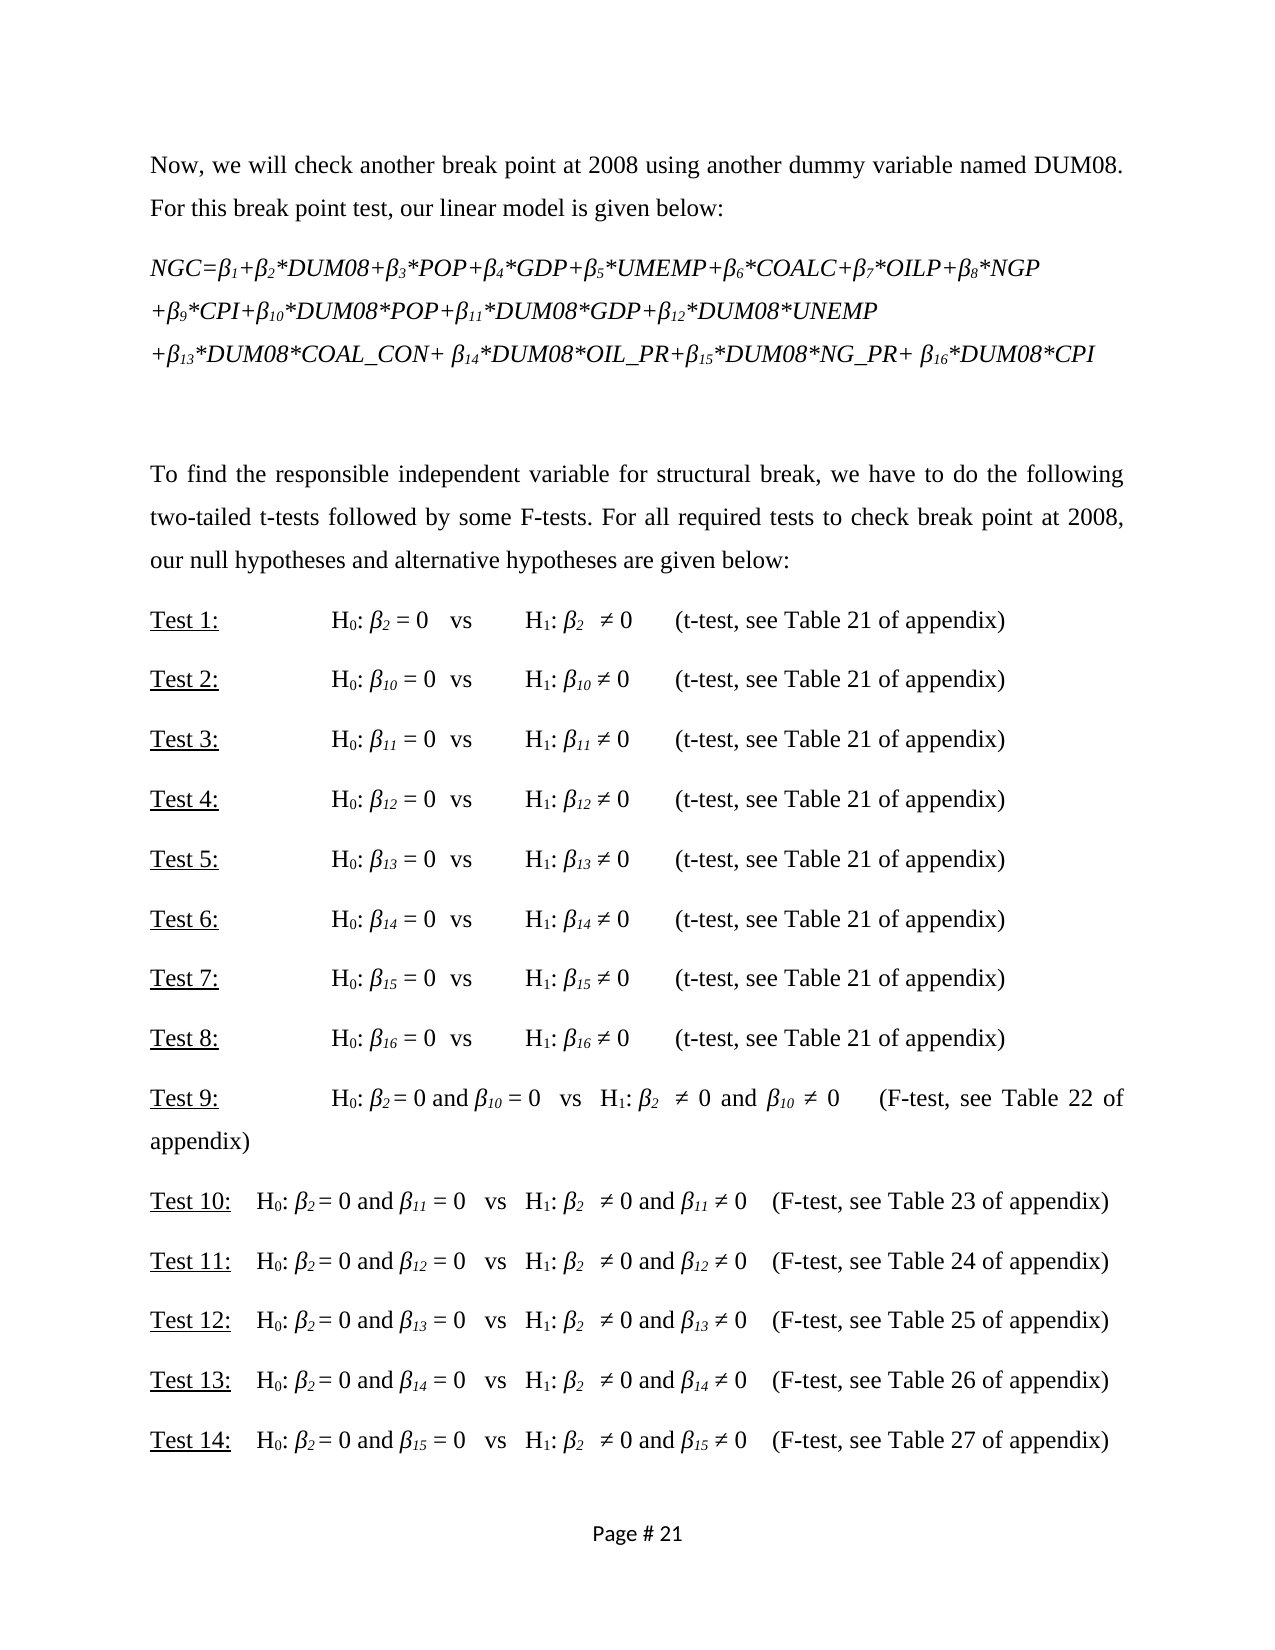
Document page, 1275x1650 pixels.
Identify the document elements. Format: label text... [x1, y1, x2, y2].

text Test 7: H0: β15 = 0 vs H1: β15 ≠ 0 (t-test, see Table 21 of appendix) [150, 963, 1125, 992]
text Test 3: H0: β11 = 0 vs H1: β11 ≠ 0 (t-test, see Table 21 of appendix) [150, 724, 1125, 753]
text Test 4: H0: β12 = 0 vs H1: β12 ≠ 0 (t-test, see Table 21 of appendix) [150, 784, 1125, 813]
text Test 6: H0: β14 = 0 vs H1: β14 ≠ 0 (t-test, see Table 21 of appendix) [150, 904, 1125, 932]
text Test 13: H0: β2 = 0 and β14 = 0 vs H1: β2 ≠ 0 and β14 ≠ 0 (F-test, see Table 26 of appendix) [150, 1365, 1125, 1394]
text Test 8: H0: β16 = 0 vs H1: β16 ≠ 0 (t-test, see Table 21 of appendix) [150, 1023, 1125, 1052]
text Test 5: H0: β13 = 0 vs H1: β13 ≠ 0 (t-test, see Table 21 of appendix) [150, 844, 1125, 873]
text Test 2: H0: β10 = 0 vs H1: β10 ≠ 0 (t-test, see Table 21 of appendix) [150, 664, 1125, 693]
text Test 10: H0: β2 = 0 and β11 = 0 vs H1: β2 ≠ 0 and β11 ≠ 0 (F-test, see Table 23 of appendix) [150, 1186, 1125, 1215]
text Test 1: H0: β2 = 0 vs H1: β2 ≠ 0 (t-test, see Table 21 of appendix) [150, 605, 1125, 633]
text Test 12: H0: β2 = 0 and β13 = 0 vs H1: β2 ≠ 0 and β13 ≠ 0 (F-test, see Table 25 of appendix) [150, 1306, 1125, 1334]
text Test 11: H0: β2 = 0 and β12 = 0 vs H1: β2 ≠ 0 and β12 ≠ 0 (F-test, see Table 24 of appendix) [150, 1246, 1125, 1274]
text NGC=β1+β2*DUM08+β3*POP+β4*GDP+β5*UMEMP+β6*COALC+β7*OILP+β8*NGP +β9*CPI+β10*DUM08*POP+β11*DUM08*GDP+β12*DUM08*UNEMP +β13*DUM08*COAL_CON+ β14*DUM08*OIL_PR+β15*DUM08*NG_PR+ β16*DUM08*CPI [150, 253, 1125, 368]
text To find the responsible independent variable for structural break, we have to do the following two-tailed t-tests followed by some F-tests. For all required tests to check break point at 2008, our null hypotheses and alternative hypotheses are given below: [150, 459, 1125, 574]
text Test 9: H0: β2 = 0 and β10 = 0 vs H1: β2 ≠ 0 and β10 ≠ 0 (F-test, see Table 22 of appendix) [150, 1083, 1125, 1155]
text Now, we will check another break point at 2008 using another dummy variable named DUM08. For this break point test, our linear model is given below: [150, 150, 1125, 222]
text Test 14: H0: β2 = 0 and β15 = 0 vs H1: β2 ≠ 0 and β15 ≠ 0 (F-test, see Table 27 of appendix) [150, 1425, 1125, 1454]
